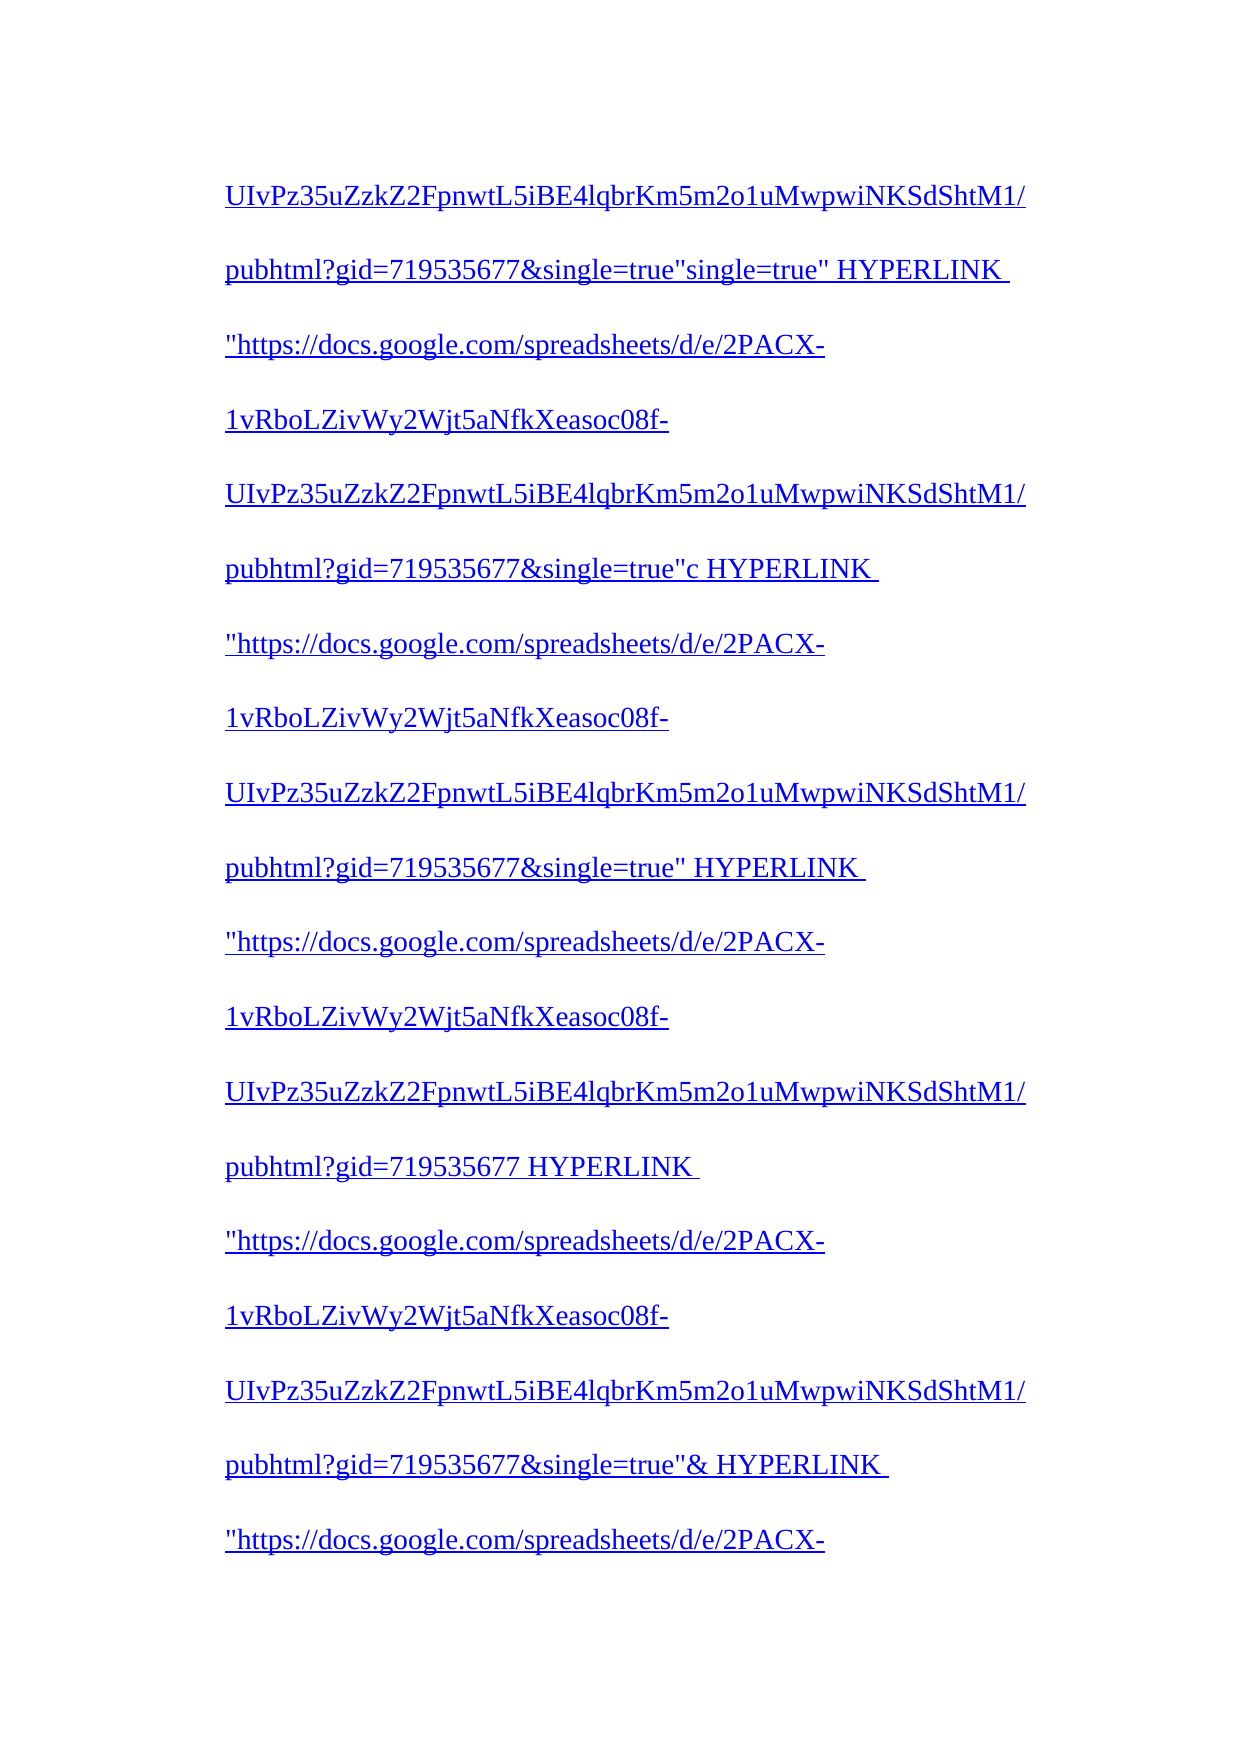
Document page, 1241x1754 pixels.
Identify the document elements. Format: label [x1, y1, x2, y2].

list [187, 162, 1090, 1571]
